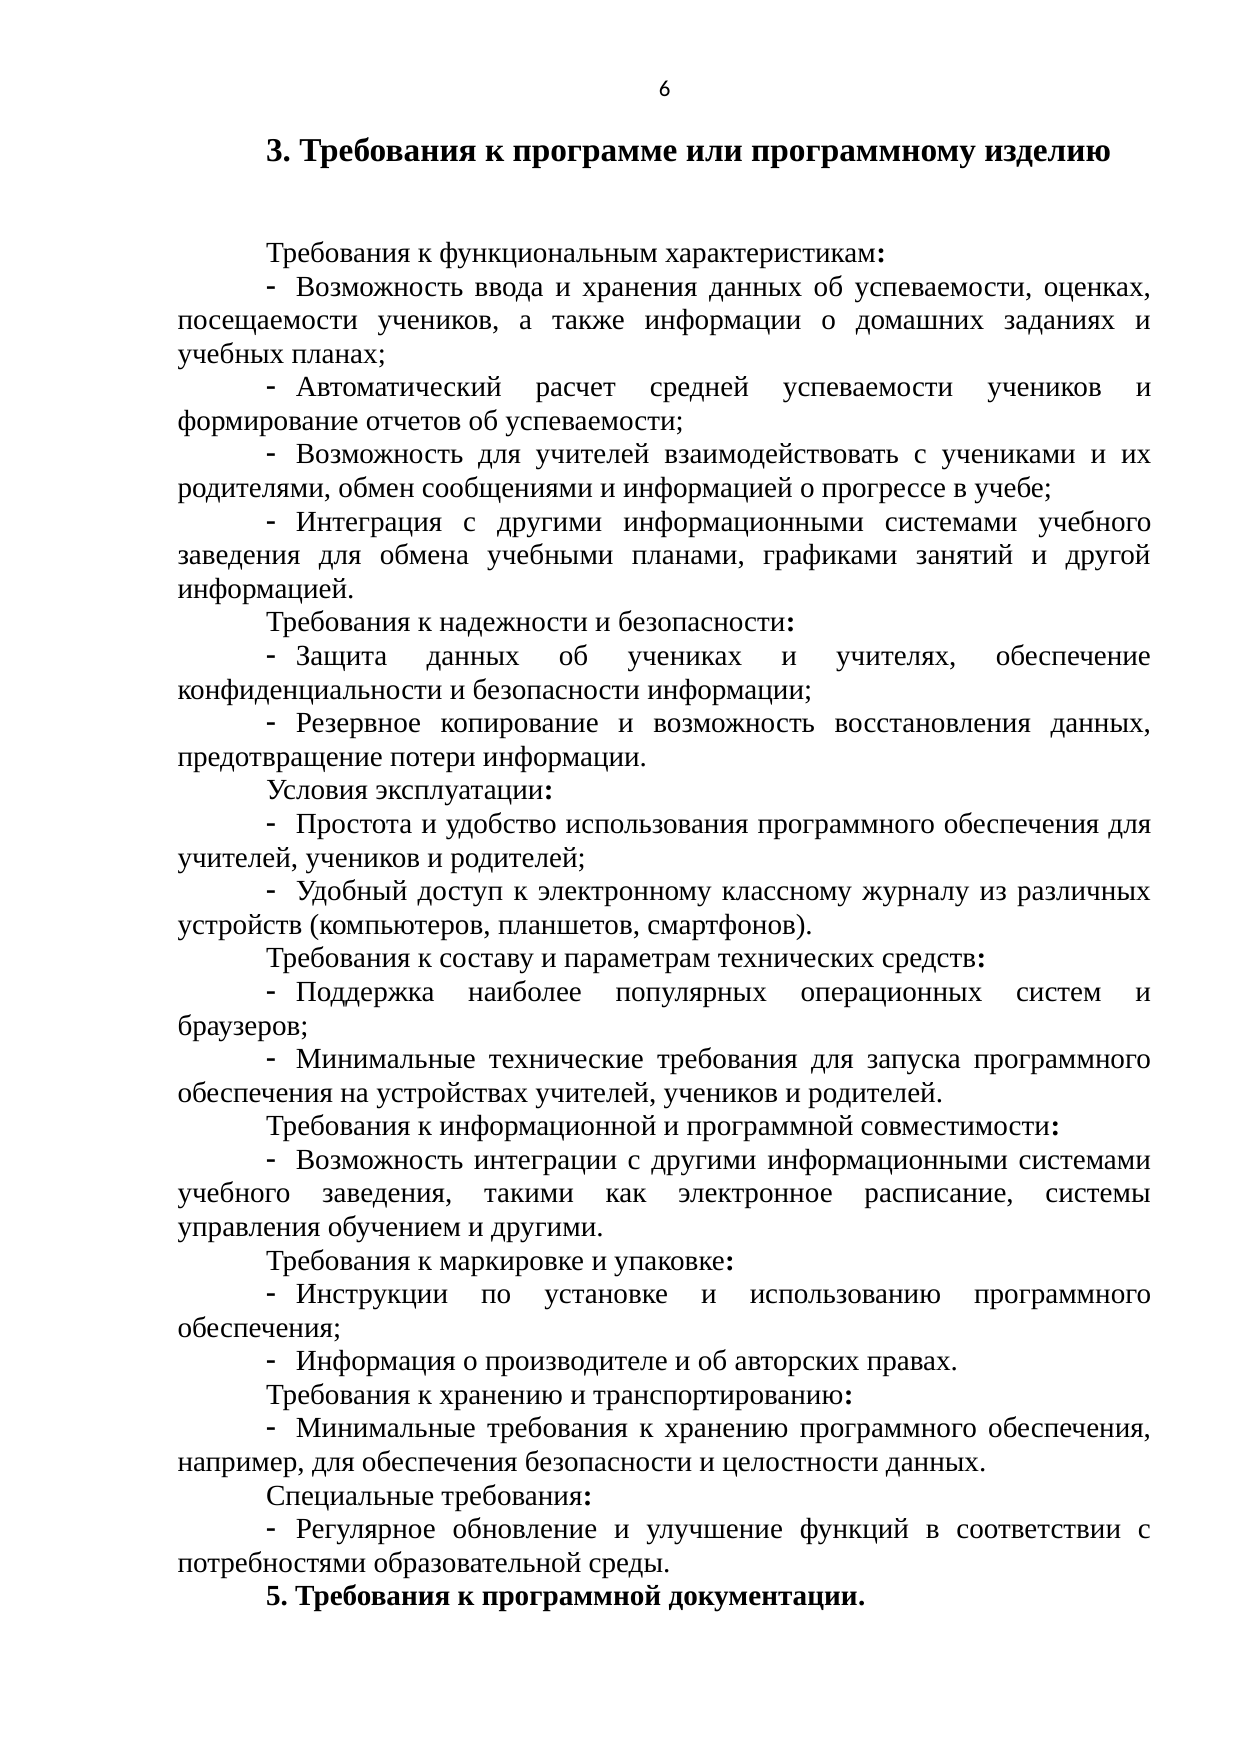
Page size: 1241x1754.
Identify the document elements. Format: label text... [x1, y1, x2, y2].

list Специальные требования: [177, 1478, 1152, 1511]
list Возможность ввода и хранения данных об успеваемости, оценках, посещаемости учеников, а также информации о домашних заданиях и учебных планах; [177, 269, 1152, 369]
list Возможность интеграции с другими информационными системами учебного заведения, такими как электронное расписание, системы управления обучением и другими. [177, 1142, 1152, 1243]
list Условия эксплуатации: [177, 772, 1152, 806]
list Минимальные требования к хранению программного обеспечения, например, для обеспечения безопасности и целостности данных. [177, 1411, 1152, 1478]
list Возможность для учителей взаимодействовать с учениками и их родителями, обмен сообщениями и информацией о прогрессе в учебе; [177, 437, 1152, 504]
list Простота и удобство использования программного обеспечения для учителей, учеников и родителей; [177, 806, 1152, 873]
list Требования к функциональным характеристикам: [177, 235, 1152, 269]
list Требования к составу и параметрам технических средств: [177, 940, 1152, 974]
subtitle 3. Требования к программе или программному изделию [177, 130, 1152, 168]
list Автоматический расчет средней успеваемости учеников и формирование отчетов об успеваемости; [177, 369, 1152, 437]
list Поддержка наиболее популярных операционных систем и браузеров; [177, 974, 1152, 1041]
list Удобный доступ к электронному классному журналу из различных устройств (компьютеров, планшетов, смартфонов). [177, 873, 1152, 940]
list Защита данных об учениках и учителях, обеспечение конфиденциальности и безопасности информации; [177, 638, 1152, 705]
list Требования к хранению и транспортированию: [177, 1377, 1152, 1411]
list Регулярное обновление и улучшение функций в соответствии с потребностями образовательной среды. [177, 1511, 1152, 1578]
list Инструкции по установке и использованию программного обеспечения; [177, 1276, 1152, 1343]
list Требования к маркировке и упаковке: [177, 1243, 1152, 1276]
list Информация о производителе и об авторских правах. [177, 1343, 1152, 1377]
list Требования к информационной и программной совместимости: [177, 1108, 1152, 1142]
list Минимальные технические требования для запуска программного обеспечения на устройствах учителей, учеников и родителей. [177, 1041, 1152, 1108]
list Интеграция с другими информационными системами учебного заведения для обмена учебными планами, графиками занятий и другой информацией. [177, 504, 1152, 604]
list 5. Требования к программной документации. [177, 1578, 1152, 1612]
list Резервное копирование и возможность восстановления данных, предотвращение потери информации. [177, 705, 1152, 772]
list Требования к надежности и безопасности: [177, 604, 1152, 638]
